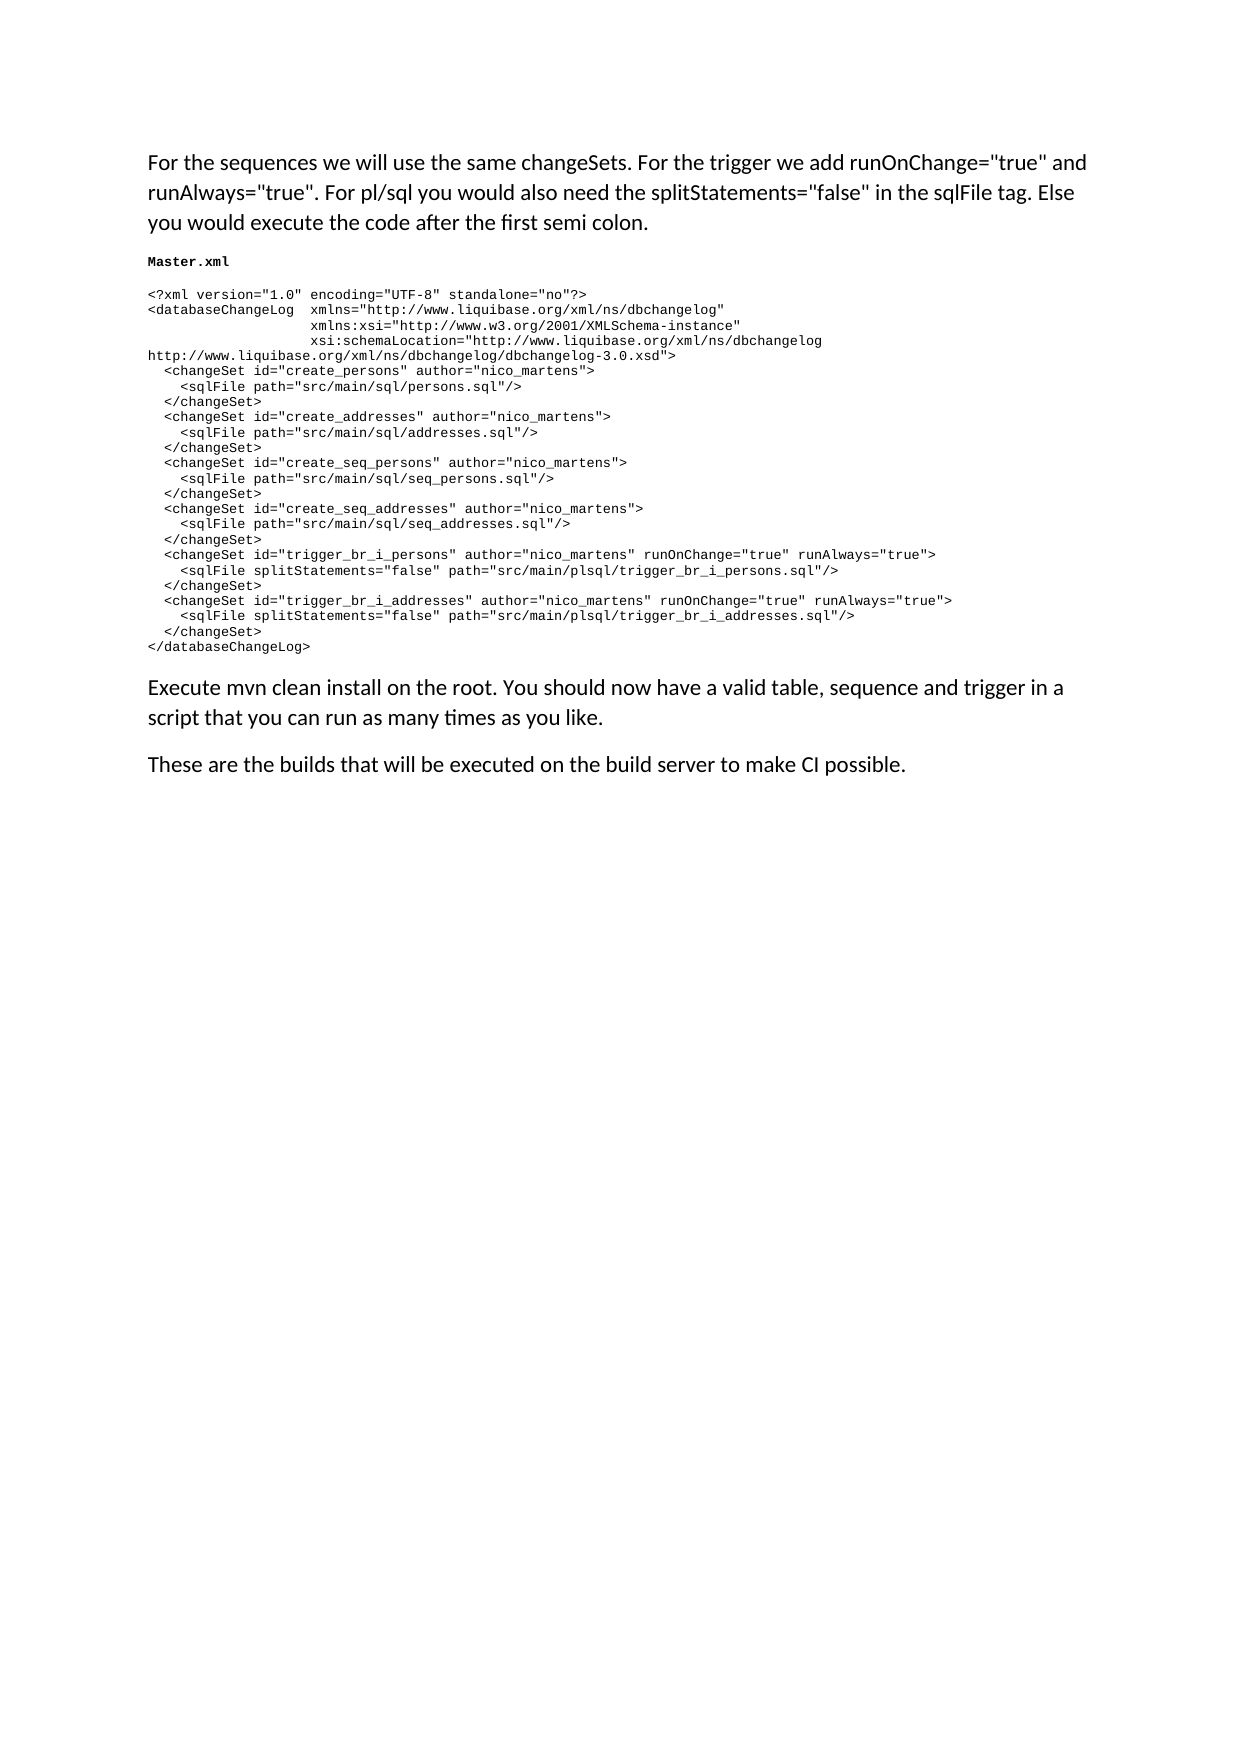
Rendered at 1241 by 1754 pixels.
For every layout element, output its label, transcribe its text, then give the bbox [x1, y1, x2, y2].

text <sqlFile path="src/main/sql/seq_addresses.sql"/> [148, 518, 1093, 533]
text <sqlFile path="src/main/sql/persons.sql"/> [148, 380, 1093, 395]
text <sqlFile splitStatements="false" path="src/main/plsql/trigger_br_i_persons.sql"/> [148, 564, 1093, 579]
text </changeSet> [148, 395, 1093, 411]
text <changeSet id="trigger_br_i_addresses" author="nico_martens" runOnChange="true" runAlways="true"> [148, 594, 1093, 609]
text <?xml version="1.0" encoding="UTF-8" standalone="no"?> [148, 288, 1093, 303]
text Execute mvn clean install on the root. You should now have a valid table, sequence and trigger in a script that you can run as many times as you like. [148, 673, 1093, 732]
text </changeSet> [148, 625, 1093, 640]
text <changeSet id="create_addresses" author="nico_martens"> [148, 411, 1093, 426]
text </changeSet> [148, 579, 1093, 594]
text <sqlFile path="src/main/sql/seq_persons.sql"/> [148, 472, 1093, 487]
text <sqlFile splitStatements="false" path="src/main/plsql/trigger_br_i_addresses.sql"/> [148, 609, 1093, 625]
text These are the builds that will be executed on the build server to make CI possible. [148, 750, 1093, 778]
text </changeSet> [148, 533, 1093, 548]
text xsi:schemaLocation="http://www.liquibase.org/xml/ns/dbchangelog http://www.liquibase.org/xml/ns/dbchangelog/dbchangelog-3.0.xsd"> [148, 334, 1093, 364]
text xmlns:xsi="http://www.w3.org/2001/XMLSchema-instance" [148, 319, 1093, 334]
text <databaseChangeLog xmlns="http://www.liquibase.org/xml/ns/dbchangelog" [148, 303, 1093, 319]
text <changeSet id="create_seq_addresses" author="nico_martens"> [148, 502, 1093, 518]
text </databaseChangeLog> [148, 640, 1093, 656]
text <changeSet id="trigger_br_i_persons" author="nico_martens" runOnChange="true" runAlways="true"> [148, 548, 1093, 564]
text <sqlFile path="src/main/sql/addresses.sql"/> [148, 426, 1093, 441]
text </changeSet> [148, 487, 1093, 502]
text For the sequences we will use the same changeSets. For the trigger we add runOnChange="true" and runAlways="true". For pl/sql you would also need the splitStatements="false" in the sqlFile tag. Else you would execute the code after the first semi colon. [148, 148, 1093, 236]
text Master.xml [148, 255, 1093, 270]
text <changeSet id="create_persons" author="nico_martens"> [148, 364, 1093, 380]
text </changeSet> [148, 441, 1093, 456]
text <changeSet id="create_seq_persons" author="nico_martens"> [148, 456, 1093, 472]
